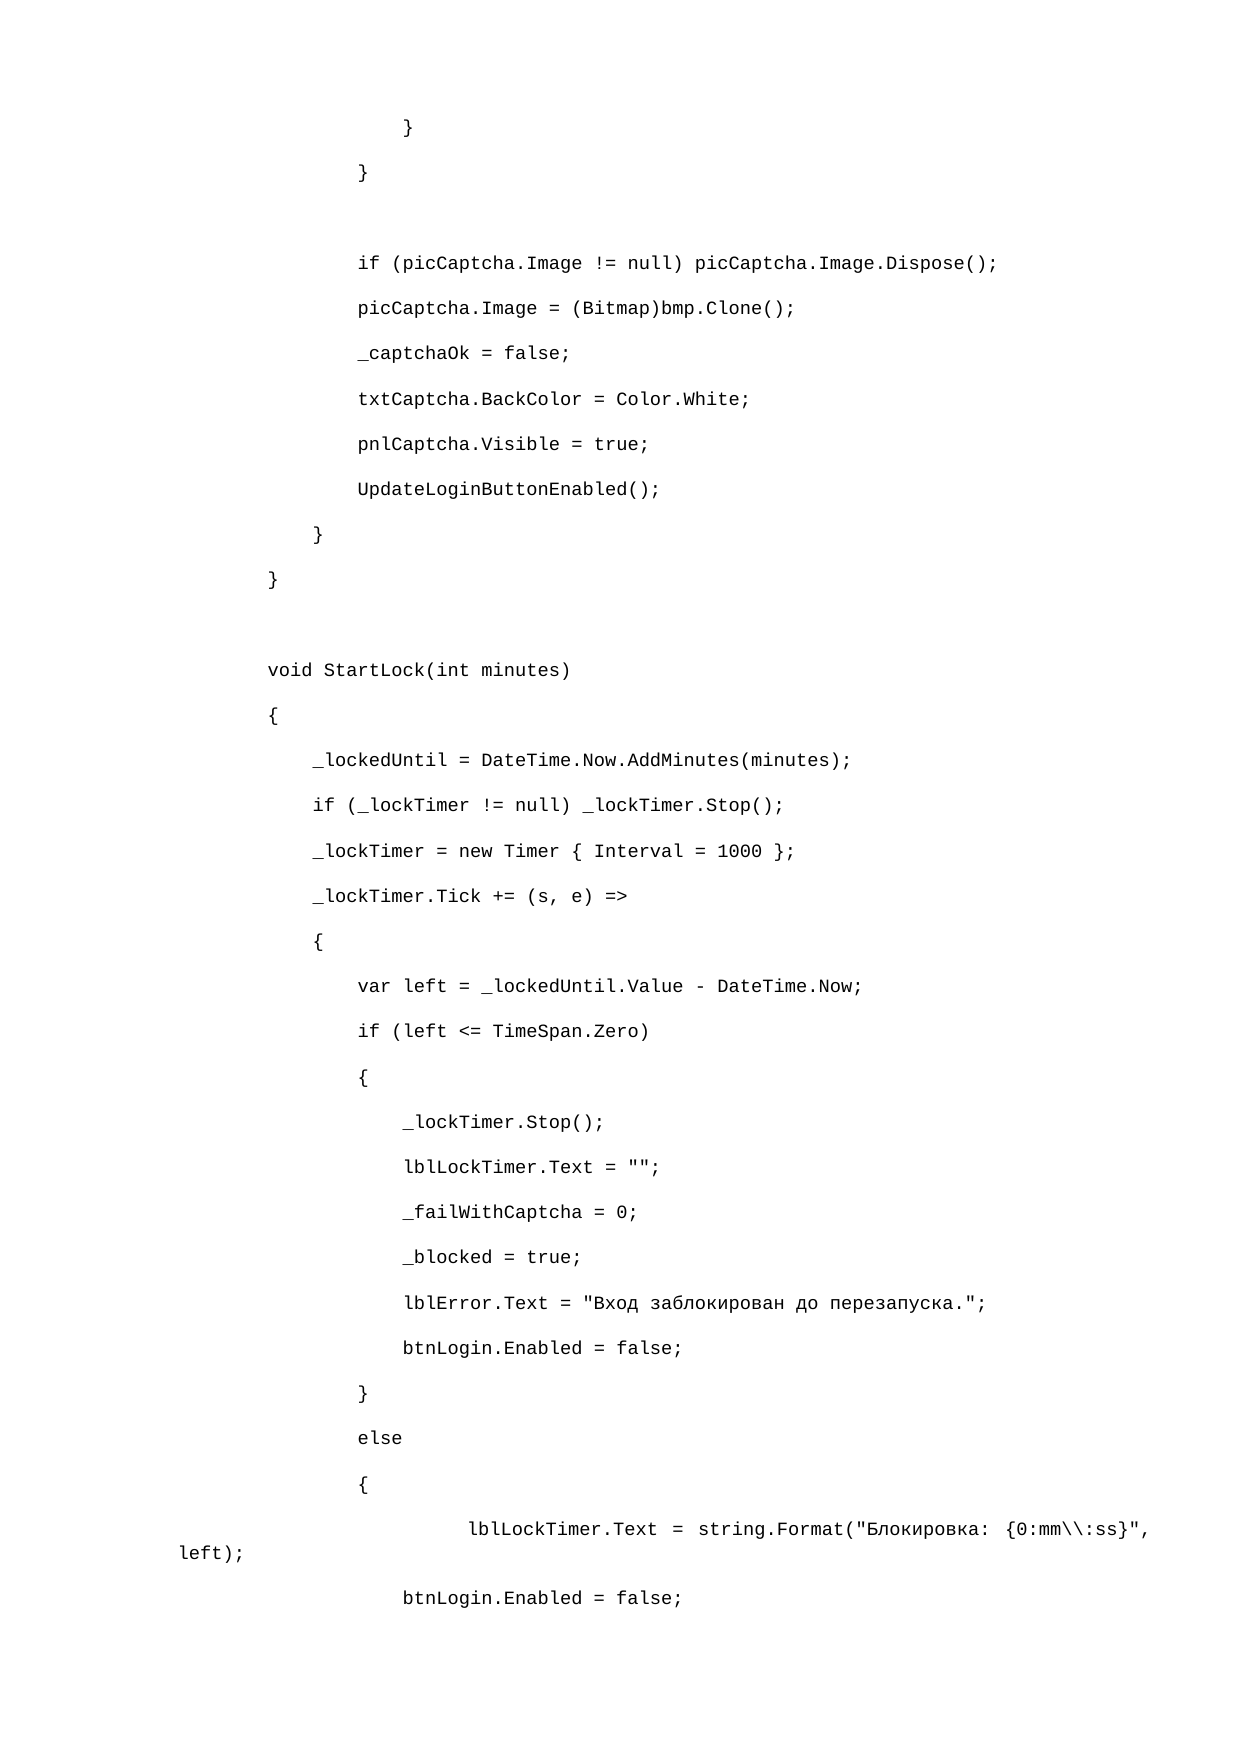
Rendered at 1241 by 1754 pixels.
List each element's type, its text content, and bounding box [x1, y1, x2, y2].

text } [177, 570, 1152, 591]
text btnLogin.Enabled = false; [177, 1589, 1152, 1610]
text } [177, 525, 1152, 546]
text _captchaOk = false; [177, 344, 1152, 365]
text if (picCaptcha.Image != null) picCaptcha.Image.Dispose(); [177, 254, 1152, 275]
text } [177, 163, 1152, 184]
text { [177, 1067, 1152, 1089]
text lblError.Text = "Вход заблокирован до перезапуска."; [177, 1293, 1152, 1315]
text _lockedUntil = DateTime.Now.AddMinutes(minutes); [177, 751, 1152, 772]
text _blocked = true; [177, 1248, 1152, 1269]
text { [177, 932, 1152, 953]
text UpdateLoginButtonEnabled(); [177, 480, 1152, 501]
text } [177, 118, 1152, 139]
text txtCaptcha.BackColor = Color.White; [177, 389, 1152, 411]
text else [177, 1429, 1152, 1450]
text btnLogin.Enabled = false; [177, 1339, 1152, 1360]
text } [177, 1384, 1152, 1405]
text _lockTimer.Tick += (s, e) => [177, 887, 1152, 908]
text picCaptcha.Image = (Bitmap)bmp.Clone(); [177, 299, 1152, 320]
text { [177, 706, 1152, 727]
text if (left <= TimeSpan.Zero) [177, 1022, 1152, 1043]
text { [177, 1474, 1152, 1496]
text _lockTimer.Stop(); [177, 1113, 1152, 1134]
text _lockTimer = new Timer { Interval = 1000 }; [177, 841, 1152, 863]
text _failWithCaptcha = 0; [177, 1203, 1152, 1224]
text if (_lockTimer != null) _lockTimer.Stop(); [177, 796, 1152, 817]
text void StartLock(int minutes) [177, 661, 1152, 682]
text lblLockTimer.Text = string.Format("Блокировка: {0:mm\\:ss}", left); [177, 1519, 1152, 1565]
text pnlCaptcha.Visible = true; [177, 434, 1152, 456]
text var left = _lockedUntil.Value - DateTime.Now; [177, 977, 1152, 998]
text lblLockTimer.Text = ""; [177, 1158, 1152, 1179]
